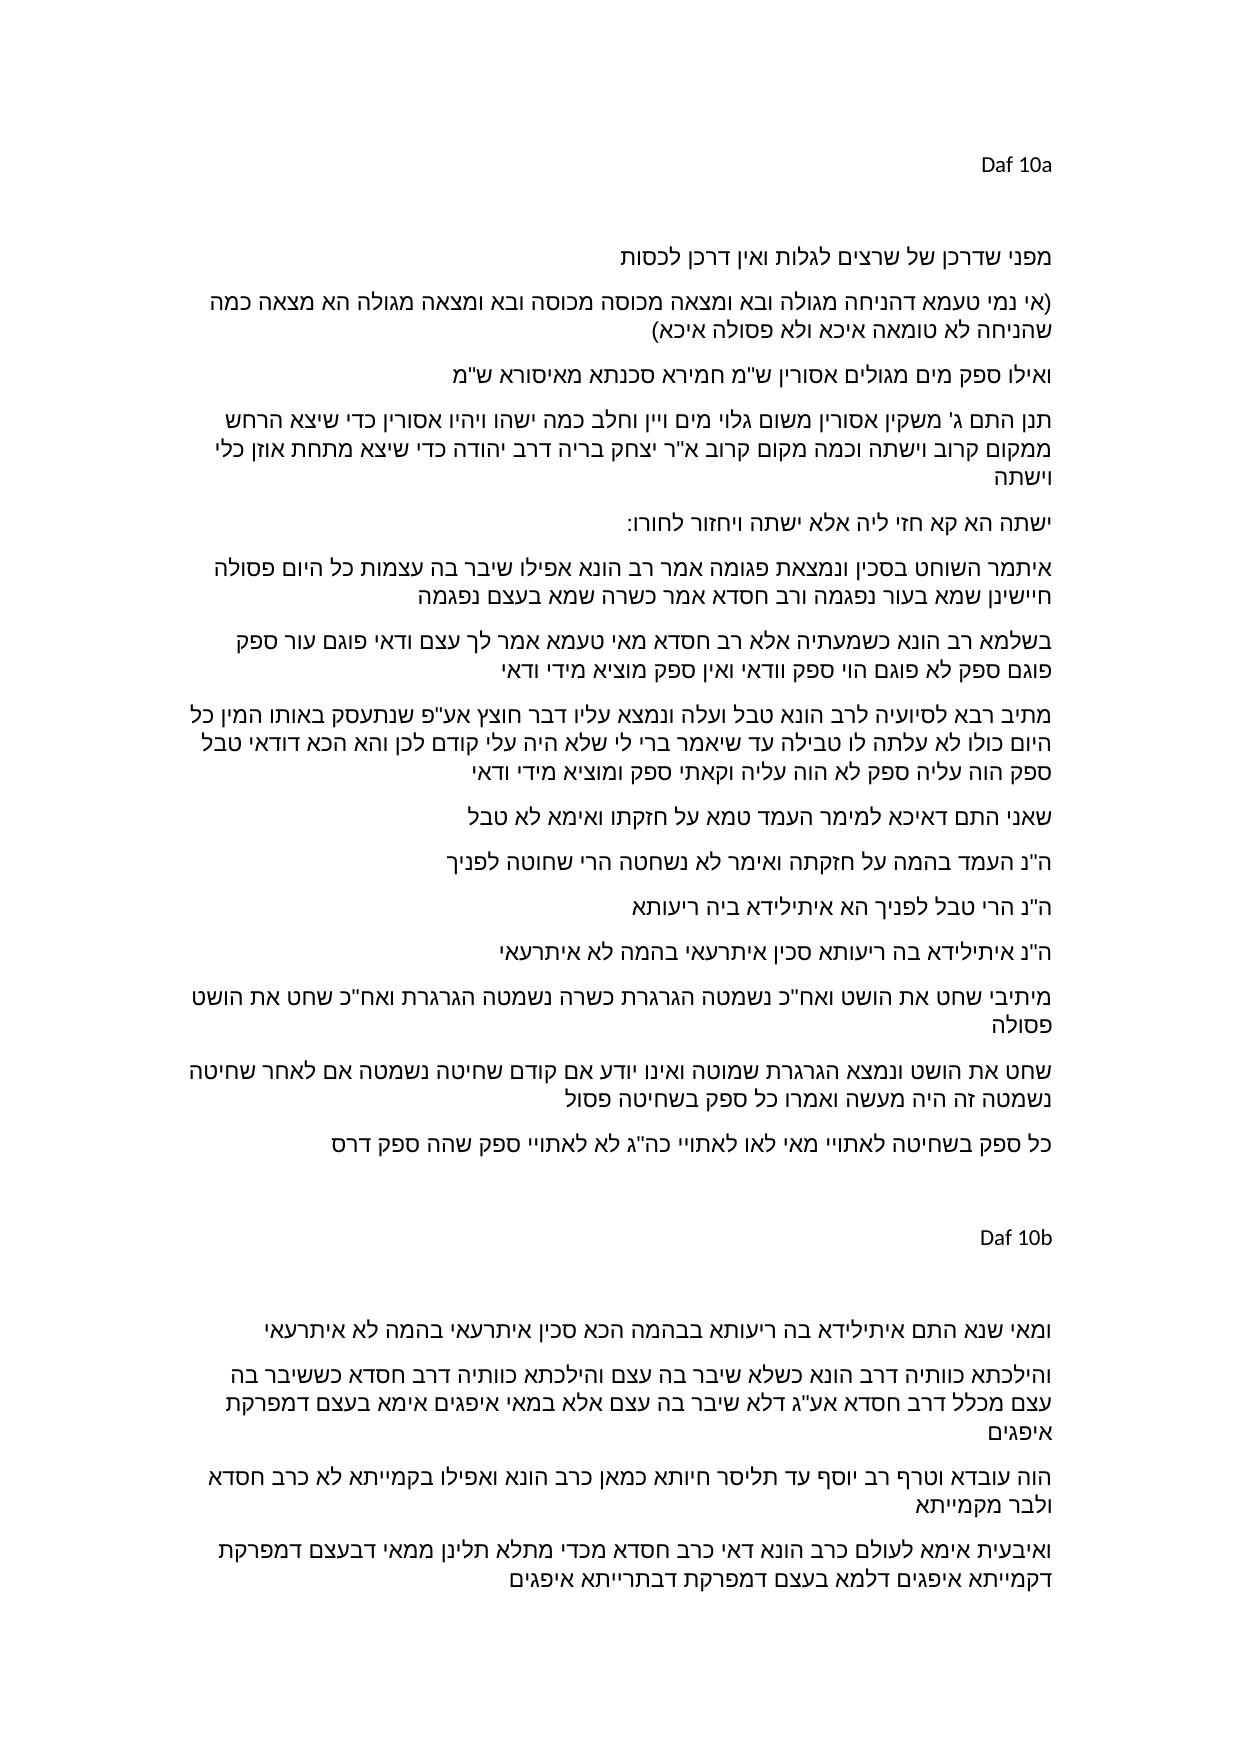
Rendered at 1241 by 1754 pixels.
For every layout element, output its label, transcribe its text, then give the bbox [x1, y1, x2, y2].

text ה"נ הרי טבל לפניך הא איתילידא ביה ריעותא [187, 894, 1053, 920]
text שחט את הושט ונמצא הגרגרת שמוטה ואינו יודע אם קודם שחיטה נשמטה אם לאחר שחיטה נשמטה זה היה מעשה ואמרו כל ספק בשחיטה פסול [187, 1058, 1053, 1112]
text ה"נ איתילידא בה ריעותא סכין איתרעאי בהמה לא איתרעאי [187, 939, 1053, 965]
text ואיבעית אימא לעולם כרב הונא דאי כרב חסדא מכדי מתלא תלינן ממאי דבעצם דמפרקת דקמייתא איפגים דלמא בעצם דמפרקת דבתרייתא איפגים [187, 1537, 1053, 1592]
text תנן התם ג' משקין אסורין משום גלוי מים ויין וחלב כמה ישהו ויהיו אסורין כדי שיצא הרחש ממקום קרוב וישתה וכמה מקום קרוב א"ר יצחק בריה דרב יהודה כדי שיצא מתחת אוזן כלי וישתה [187, 407, 1053, 491]
text מיתיבי שחט את הושט ואח"כ נשמטה הגרגרת כשרה נשמטה הגרגרת ואח"כ שחט את הושט פסולה [187, 984, 1053, 1039]
text כל ספק בשחיטה לאתויי מאי לאו לאתויי כה"ג לא לאתויי ספק שהה ספק דרס [187, 1131, 1053, 1157]
text איתמר השוחט בסכין ונמצאת פגומה אמר רב הונא אפילו שיבר בה עצמות כל היום פסולה חיישינן שמא בעור נפגמה ורב חסדא אמר כשרה שמא בעצם נפגמה [187, 554, 1053, 609]
text ישתה הא קא חזי ליה אלא ישתה ויחזור לחורו: [187, 509, 1053, 536]
text שאני התם דאיכא למימר העמד טמא על חזקתו ואימא לא טבל [187, 804, 1053, 830]
text Daf 10a [187, 150, 1053, 178]
text הוה עובדא וטרף רב יוסף עד תליסר חיותא כמאן כרב הונא ואפילו בקמייתא לא כרב חסדא ולבר מקמייתא [187, 1464, 1053, 1519]
text מפני שדרכן של שרצים לגלות ואין דרכן לכסות [187, 244, 1053, 270]
text והילכתא כוותיה דרב הונא כשלא שיבר בה עצם והילכתא כוותיה דרב חסדא כששיבר בה עצם מכלל דרב חסדא אע"ג דלא שיבר בה עצם אלא במאי איפגים אימא בעצם דמפרקת איפגים [187, 1362, 1053, 1445]
text Daf 10b [187, 1223, 1053, 1251]
text ומאי שנא התם איתילידא בה ריעותא בבהמה הכא סכין איתרעאי בהמה לא איתרעאי [187, 1317, 1053, 1343]
text ה"נ העמד בהמה על חזקתה ואימר לא נשחטה הרי שחוטה לפניך [187, 849, 1053, 875]
text (אי נמי טעמא דהניחה מגולה ובא ומצאה מכוסה מכוסה ובא ומצאה מגולה הא מצאה כמה שהניחה לא טומאה איכא ולא פסולה איכא) [187, 289, 1053, 344]
text ואילו ספק מים מגולים אסורין ש"מ חמירא סכנתא מאיסורא ש"מ [187, 362, 1053, 389]
text מתיב רבא לסיועיה לרב הונא טבל ועלה ונמצא עליו דבר חוצץ אע"פ שנתעסק באותו המין כל היום כולו לא עלתה לו טבילה עד שיאמר ברי לי שלא היה עלי קודם לכן והא הכא דודאי טבל ספק הוה עליה ספק לא הוה עליה וקאתי ספק ומוציא מידי ודאי [187, 702, 1053, 785]
text בשלמא רב הונא כשמעתיה אלא רב חסדא מאי טעמא אמר לך עצם ודאי פוגם עור ספק פוגם ספק לא פוגם הוי ספק וודאי ואין ספק מוציא מידי ודאי [187, 628, 1053, 683]
